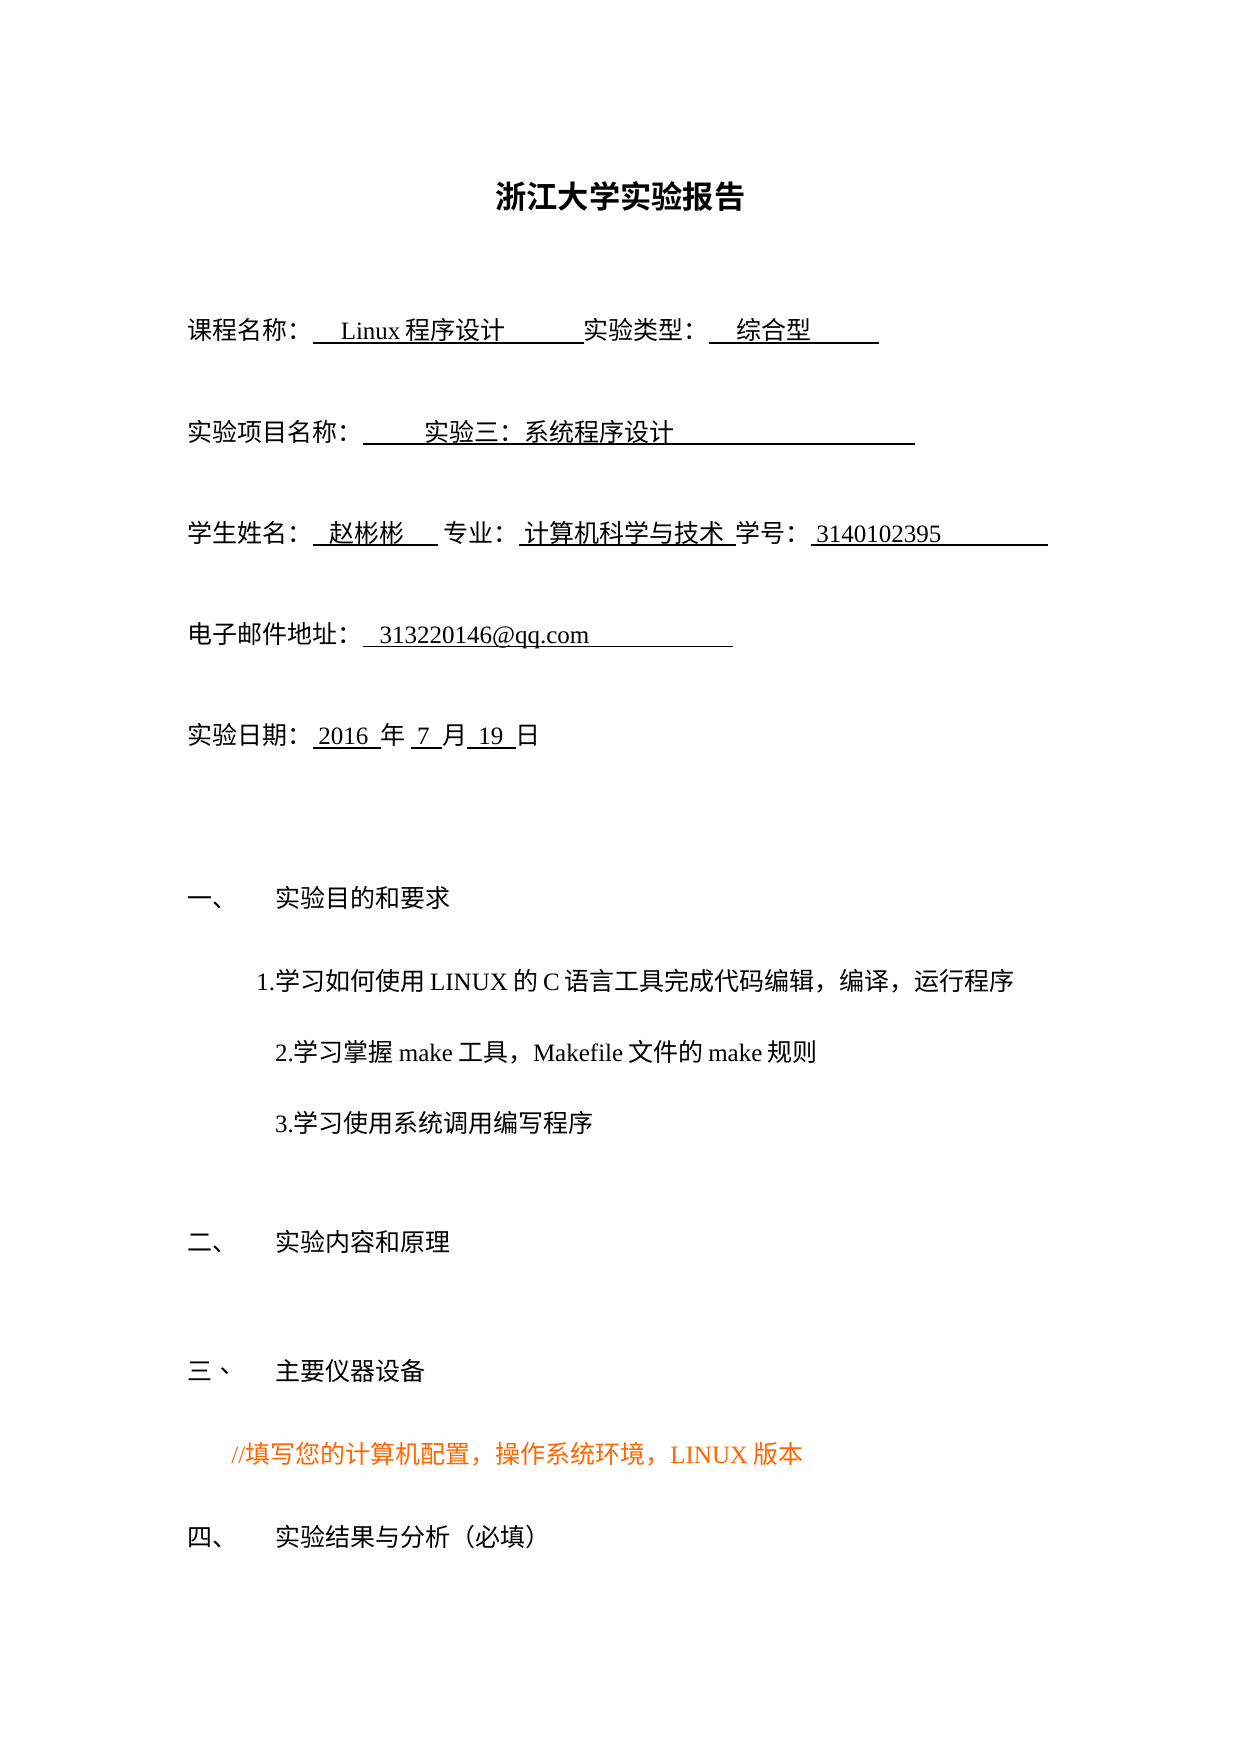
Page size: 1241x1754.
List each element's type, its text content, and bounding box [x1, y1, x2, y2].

text 实验日期： 2016 年 7 月 19 日 [187, 701, 1053, 766]
text 学生姓名： 赵彬彬 专业： 计算机科学与技术 学号： 3140102395 [187, 499, 1053, 564]
text 实验项目名称： 实验三：系统程序设计 [187, 398, 1053, 463]
text 浙江大学实验报告 [187, 162, 1053, 227]
list 实验目的和要求 [187, 864, 1053, 929]
list 3.学习使用系统调用编写程序 [269, 1089, 1053, 1154]
list 2.学习掌握make工具，Makefile文件的make规则 [269, 1018, 1053, 1083]
text 课程名称： Linux程序设计 实验类型： 综合型 [187, 296, 1053, 361]
text 电子邮件地址： 313220146@qq.com [187, 600, 1053, 665]
text 1.学习如何使用LINUX的C语言工具完成代码编辑，编译，运行程序 [231, 947, 1053, 1012]
list 实验内容和原理 [187, 1208, 1053, 1273]
list 实验结果与分析（必填） [187, 1503, 1053, 1568]
list 主要仪器设备 [187, 1338, 1053, 1403]
text //填写您的计算机配置，操作系统环境，LINUX版本 [231, 1420, 1053, 1485]
